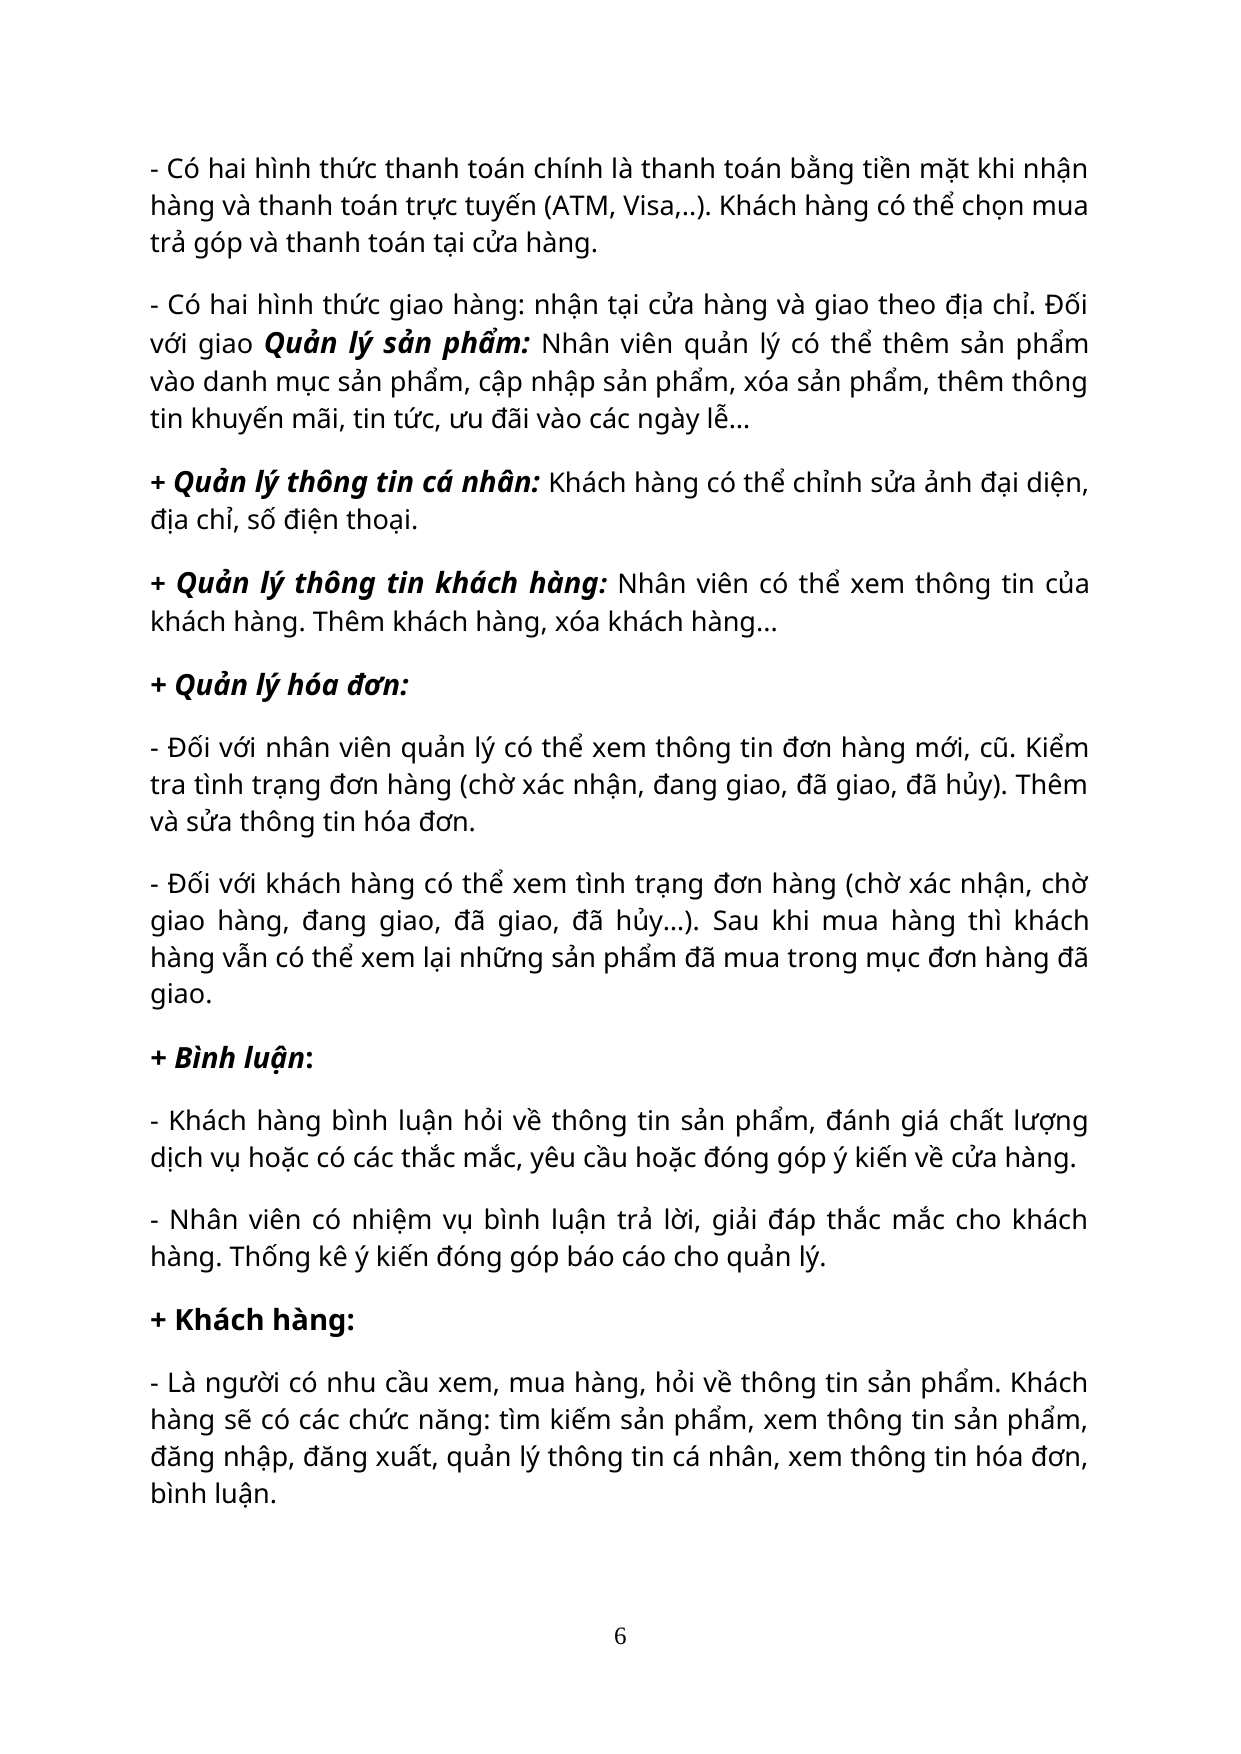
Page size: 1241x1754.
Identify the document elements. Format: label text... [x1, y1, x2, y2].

text - Là người có nhu cầu xem, mua hàng, hỏi về thông tin sản phẩm. Khách hàng sẽ có các chức năng: tìm kiếm sản phẩm, xem thông tin sản phẩm, đăng nhập, đăng xuất, quản lý thông tin cá nhân, xem thông tin hóa đơn, bình luận. [150, 1364, 1090, 1511]
text - Có hai hình thức thanh toán chính là thanh toán bằng tiền mặt khi nhận hàng và thanh toán trực tuyến (ATM, Visa,..). Khách hàng có thể chọn mua trả góp và thanh toán tại cửa hàng. [150, 150, 1090, 261]
text + Quản lý hóa đơn: [150, 664, 1090, 704]
text - Đối với khách hàng có thể xem tình trạng đơn hàng (chờ xác nhận, chờ giao hàng, đang giao, đã giao, đã hủy…). Sau khi mua hàng thì khách hàng vẫn có thể xem lại những sản phẩm đã mua trong mục đơn hàng đã giao. [150, 864, 1090, 1012]
text + Bình luận: [150, 1037, 1090, 1077]
text - Có hai hình thức giao hàng: nhận tại cửa hàng và giao theo địa chỉ. Đối với giao Quản lý sản phẩm: Nhân viên quản lý có thể thêm sản phẩm vào danh mục sản phẩm, cập nhập sản phẩm, xóa sản phẩm, thêm thông tin khuyến mãi, tin tức, ưu đãi vào các ngày lễ… [150, 286, 1090, 436]
text + Quản lý thông tin cá nhân: Khách hàng có thể chỉnh sửa ảnh đại diện, địa chỉ, số điện thoại. [150, 461, 1090, 537]
text + Quản lý thông tin khách hàng: Nhân viên có thể xem thông tin của khách hàng. Thêm khách hàng, xóa khách hàng... [150, 562, 1090, 639]
text + Khách hàng: [150, 1299, 1090, 1339]
text - Nhân viên có nhiệm vụ bình luận trả lời, giải đáp thắc mắc cho khách hàng. Thống kê ý kiến đóng góp báo cáo cho quản lý. [150, 1200, 1090, 1274]
text - Khách hàng bình luận hỏi về thông tin sản phẩm, đánh giá chất lượng dịch vụ hoặc có các thắc mắc, yêu cầu hoặc đóng góp ý kiến về cửa hàng. [150, 1102, 1090, 1175]
text - Đối với nhân viên quản lý có thể xem thông tin đơn hàng mới, cũ. Kiểm tra tình trạng đơn hàng (chờ xác nhận, đang giao, đã giao, đã hủy). Thêm và sửa thông tin hóa đơn. [150, 729, 1090, 839]
